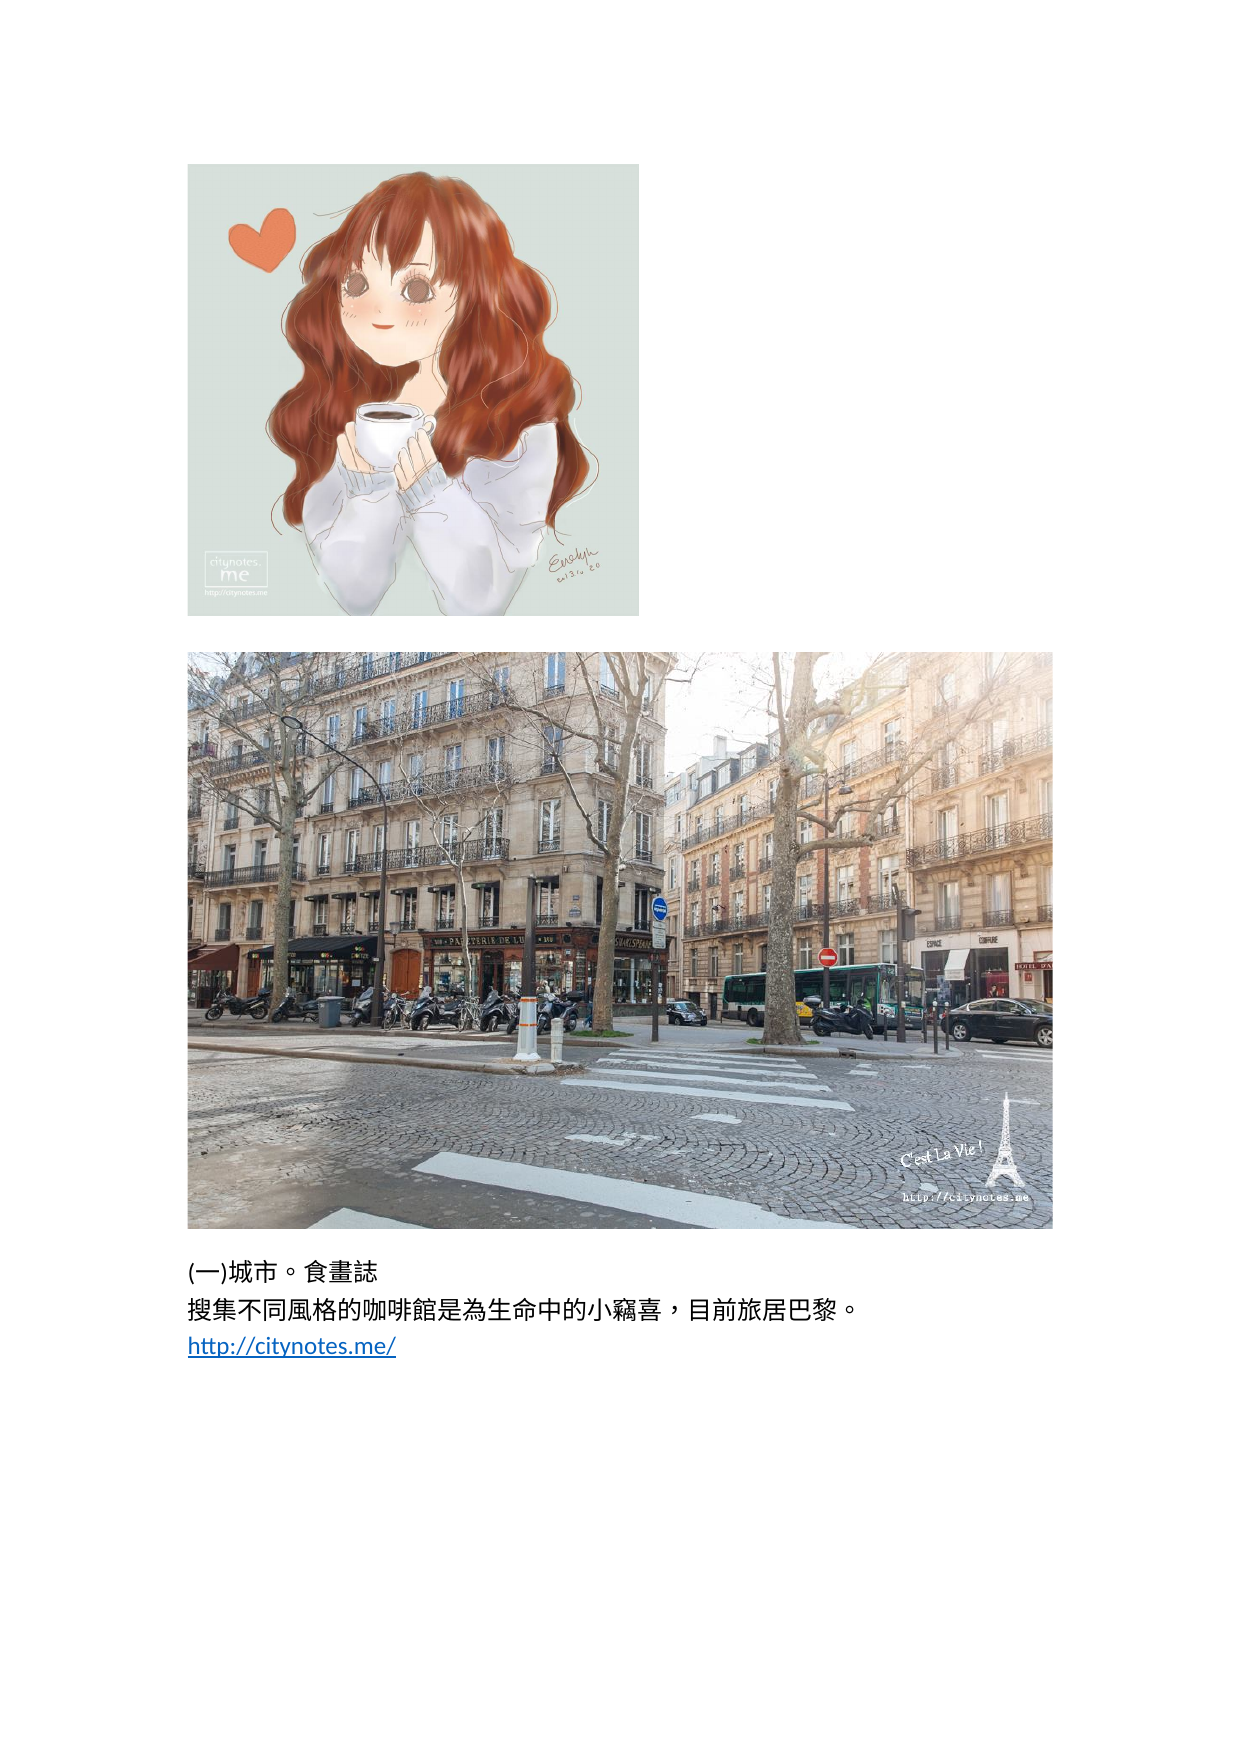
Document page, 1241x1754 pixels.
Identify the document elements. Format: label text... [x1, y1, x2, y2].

text 搜集不同風格的咖啡館是為生命中的小竊喜，目前旅居巴黎。 [187, 1289, 1053, 1327]
text http://citynotes.me/ [187, 1327, 1053, 1364]
picture [187, 652, 1053, 1229]
list 城市。食畫誌 [187, 1252, 1053, 1289]
picture [187, 164, 639, 616]
